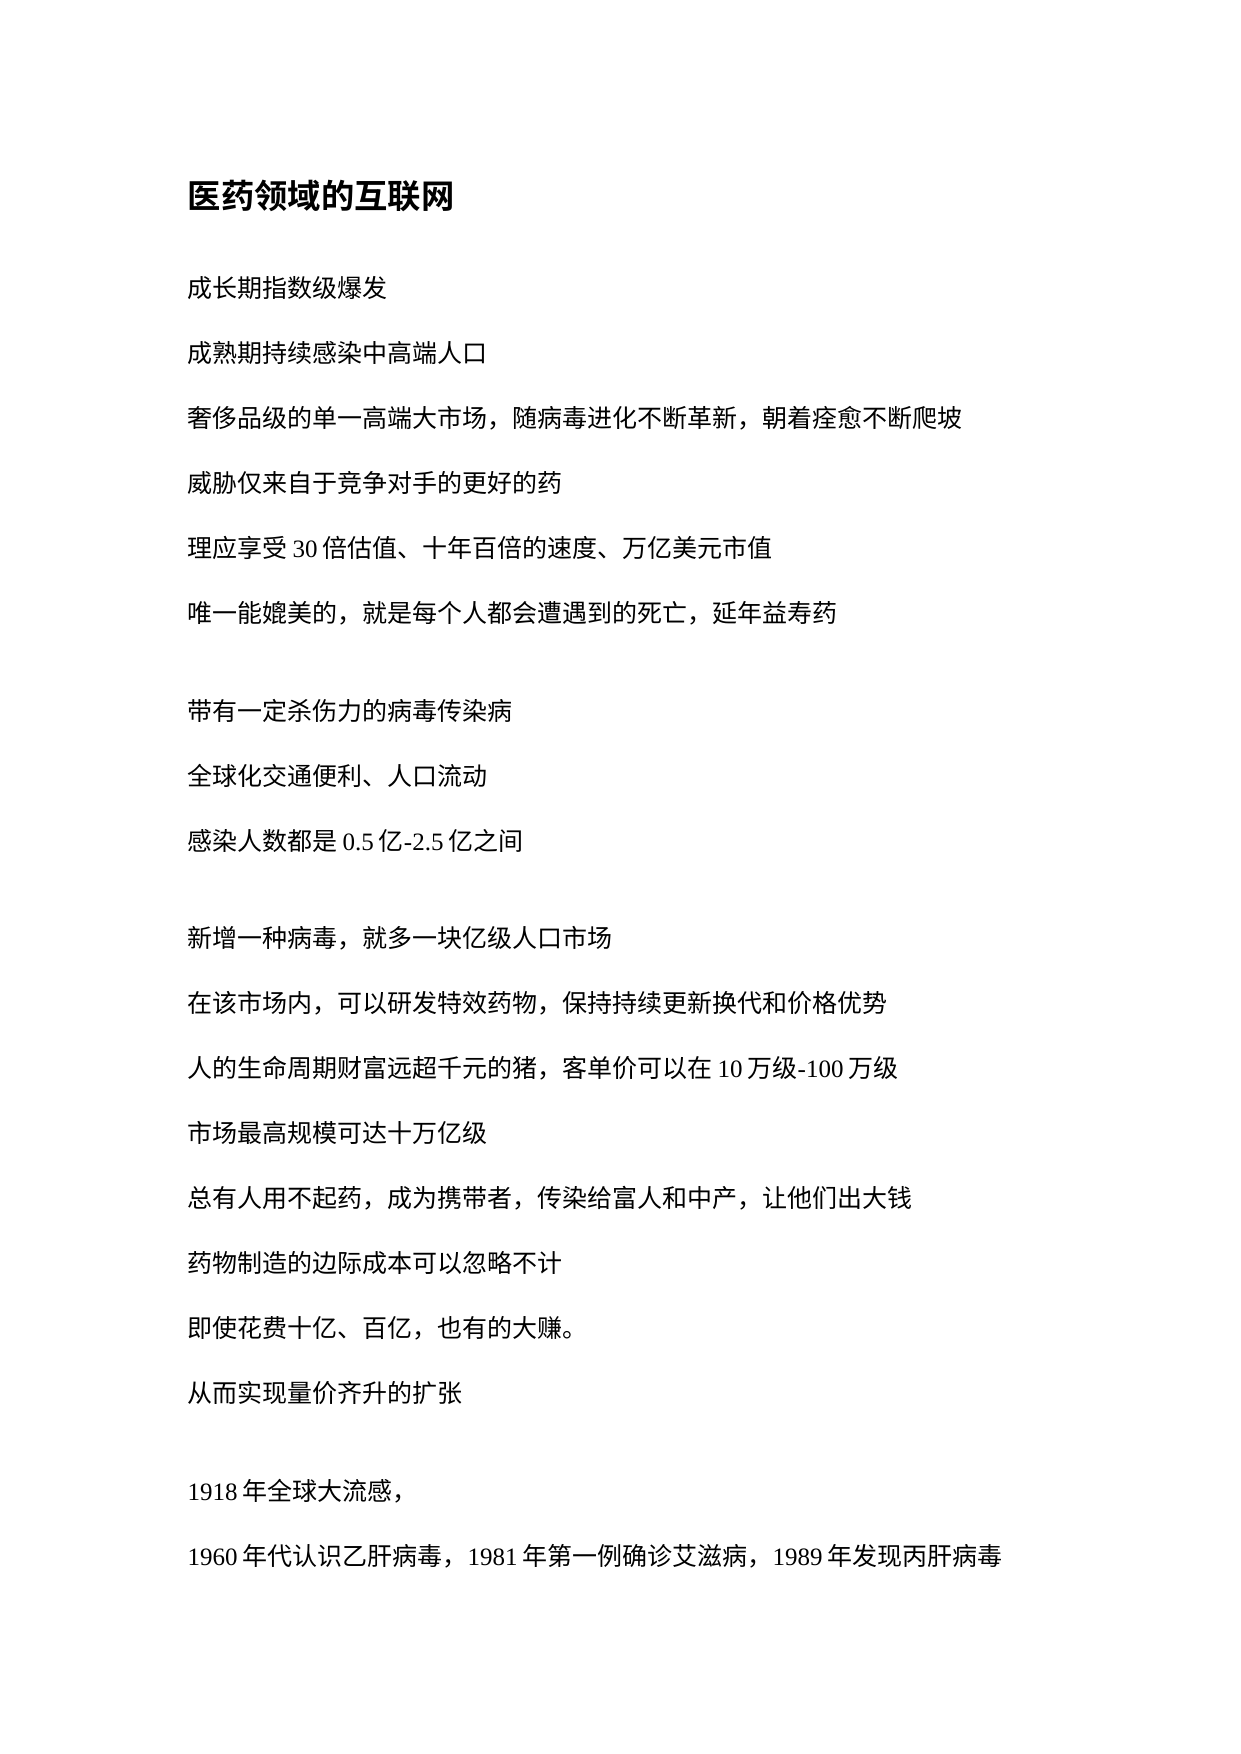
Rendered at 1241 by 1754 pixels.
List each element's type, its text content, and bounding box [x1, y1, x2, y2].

text 从而实现量价齐升的扩张 [187, 1359, 1053, 1424]
text 人的生命周期财富远超千元的猪，客单价可以在10万级-100万级 [187, 1034, 1053, 1099]
text 全球化交通便利、人口流动 [187, 742, 1053, 807]
text 市场最高规模可达十万亿级 [187, 1099, 1053, 1164]
text 药物制造的边际成本可以忽略不计 [187, 1229, 1053, 1294]
text 理应享受30倍估值、十年百倍的速度、万亿美元市值 [187, 514, 1053, 579]
text 在该市场内，可以研发特效药物，保持持续更新换代和价格优势 [187, 969, 1053, 1034]
text 成熟期持续感染中高端人口 [187, 319, 1053, 384]
text 1918年全球大流感， [187, 1457, 1053, 1522]
text 带有一定杀伤力的病毒传染病 [187, 677, 1053, 742]
text 感染人数都是0.5亿-2.5亿之间 [187, 807, 1053, 872]
text 新增一种病毒，就多一块亿级人口市场 [187, 904, 1053, 969]
text 奢侈品级的单一高端大市场，随病毒进化不断革新，朝着痊愈不断爬坡 [187, 384, 1053, 449]
text 总有人用不起药，成为携带者，传染给富人和中产，让他们出大钱 [187, 1164, 1053, 1229]
text 成长期指数级爆发 [187, 254, 1053, 319]
text 威胁仅来自于竞争对手的更好的药 [187, 449, 1053, 514]
text 唯一能媲美的，就是每个人都会遭遇到的死亡，延年益寿药 [187, 579, 1053, 644]
text 即使花费十亿、百亿，也有的大赚。 [187, 1294, 1053, 1359]
text 1960年代认识乙肝病毒，1981年第一例确诊艾滋病，1989年发现丙肝病毒 [187, 1522, 1053, 1587]
subtitle 医药领域的互联网 [187, 162, 1053, 227]
